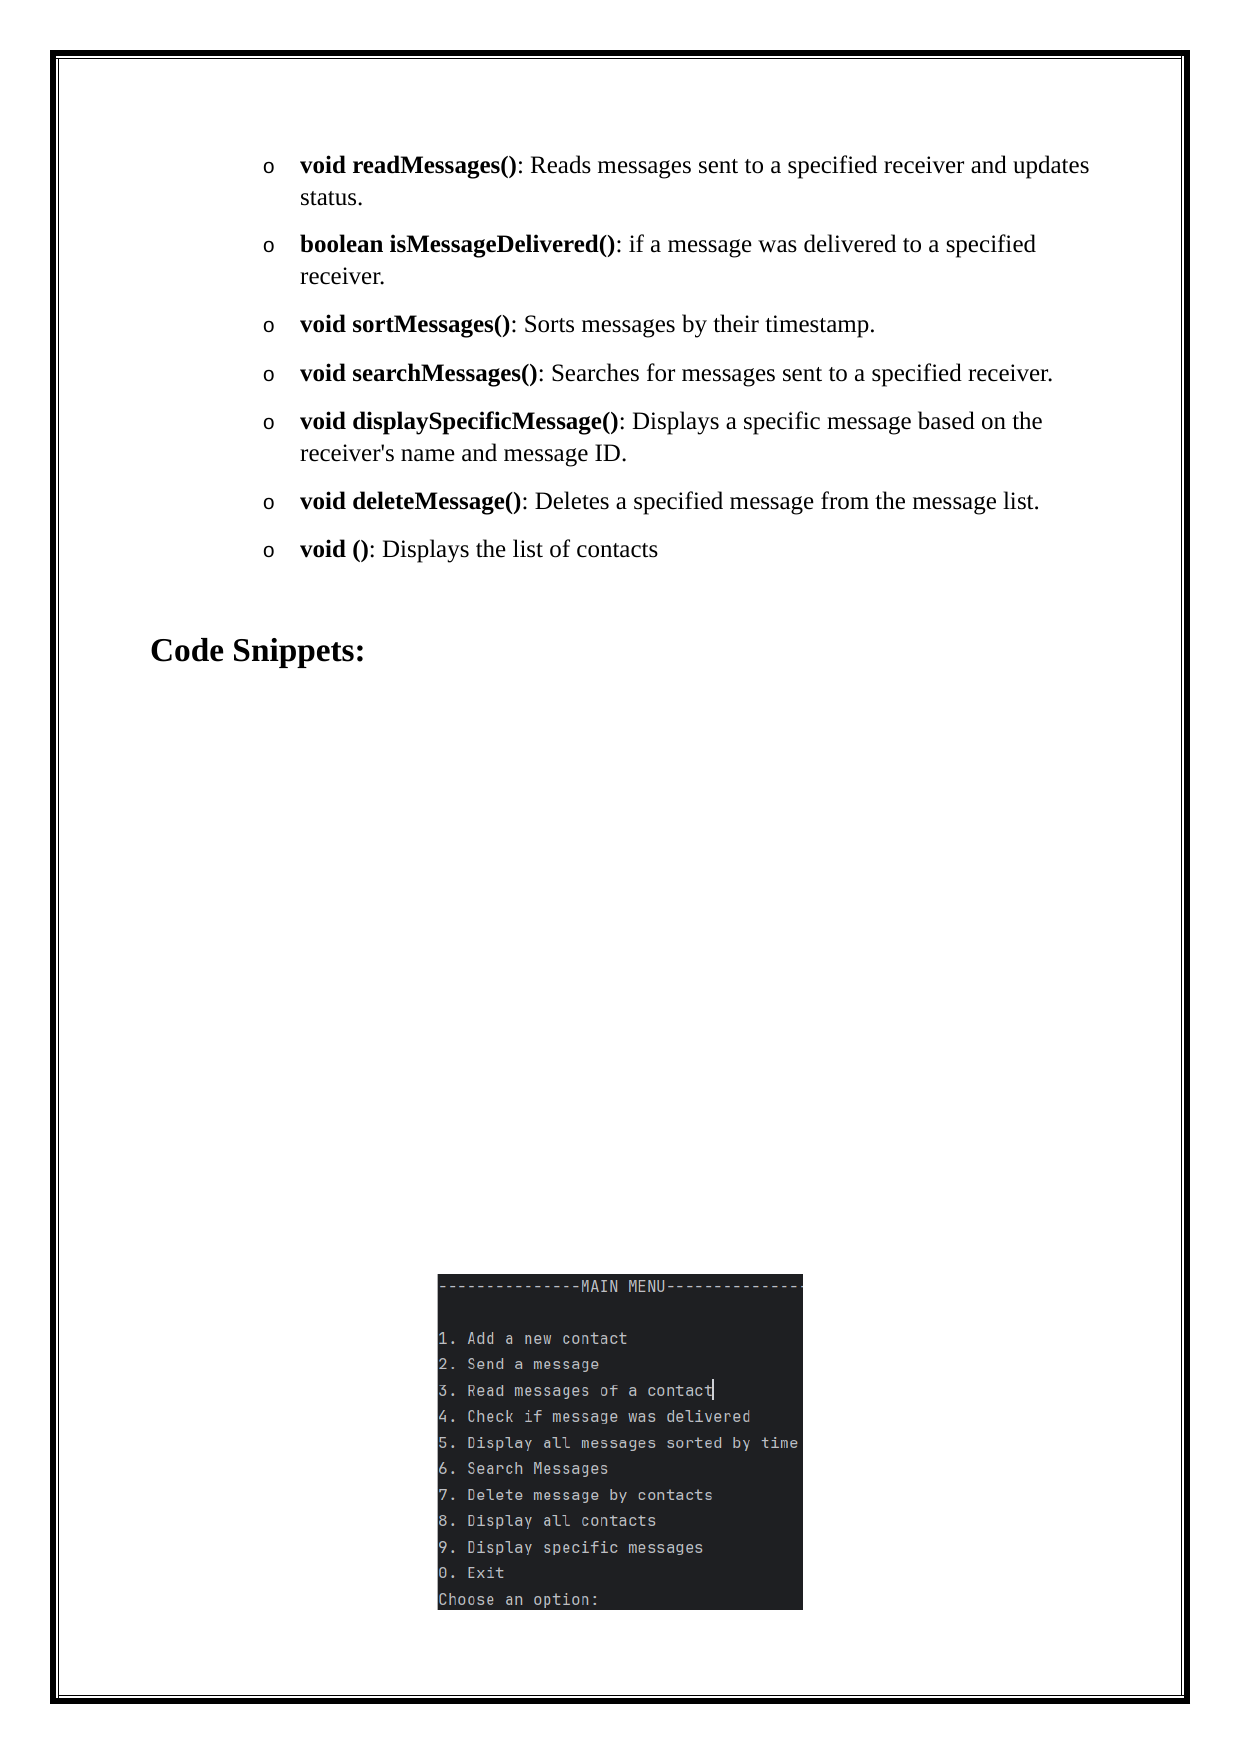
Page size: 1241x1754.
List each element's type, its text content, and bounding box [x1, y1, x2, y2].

picture [437, 1274, 803, 1610]
list boolean isMessageDelivered(): if a message was delivered to a specified receiver. [262, 229, 1090, 290]
list void searchMessages(): Searches for messages sent to a specified receiver. [262, 358, 1090, 387]
list void displaySpecificMessage(): Displays a specific message based on the receiver's name and message ID. [262, 406, 1090, 467]
list void readMessages(): Reads messages sent to a specified receiver and updates status. [262, 150, 1090, 211]
text Code Snippets: [150, 631, 1090, 669]
list void deleteMessage(): Deletes a specified message from the message list. [262, 486, 1090, 515]
list void sortMessages(): Sorts messages by their timestamp. [262, 309, 1090, 339]
list void (): Displays the list of contacts [262, 534, 1090, 564]
